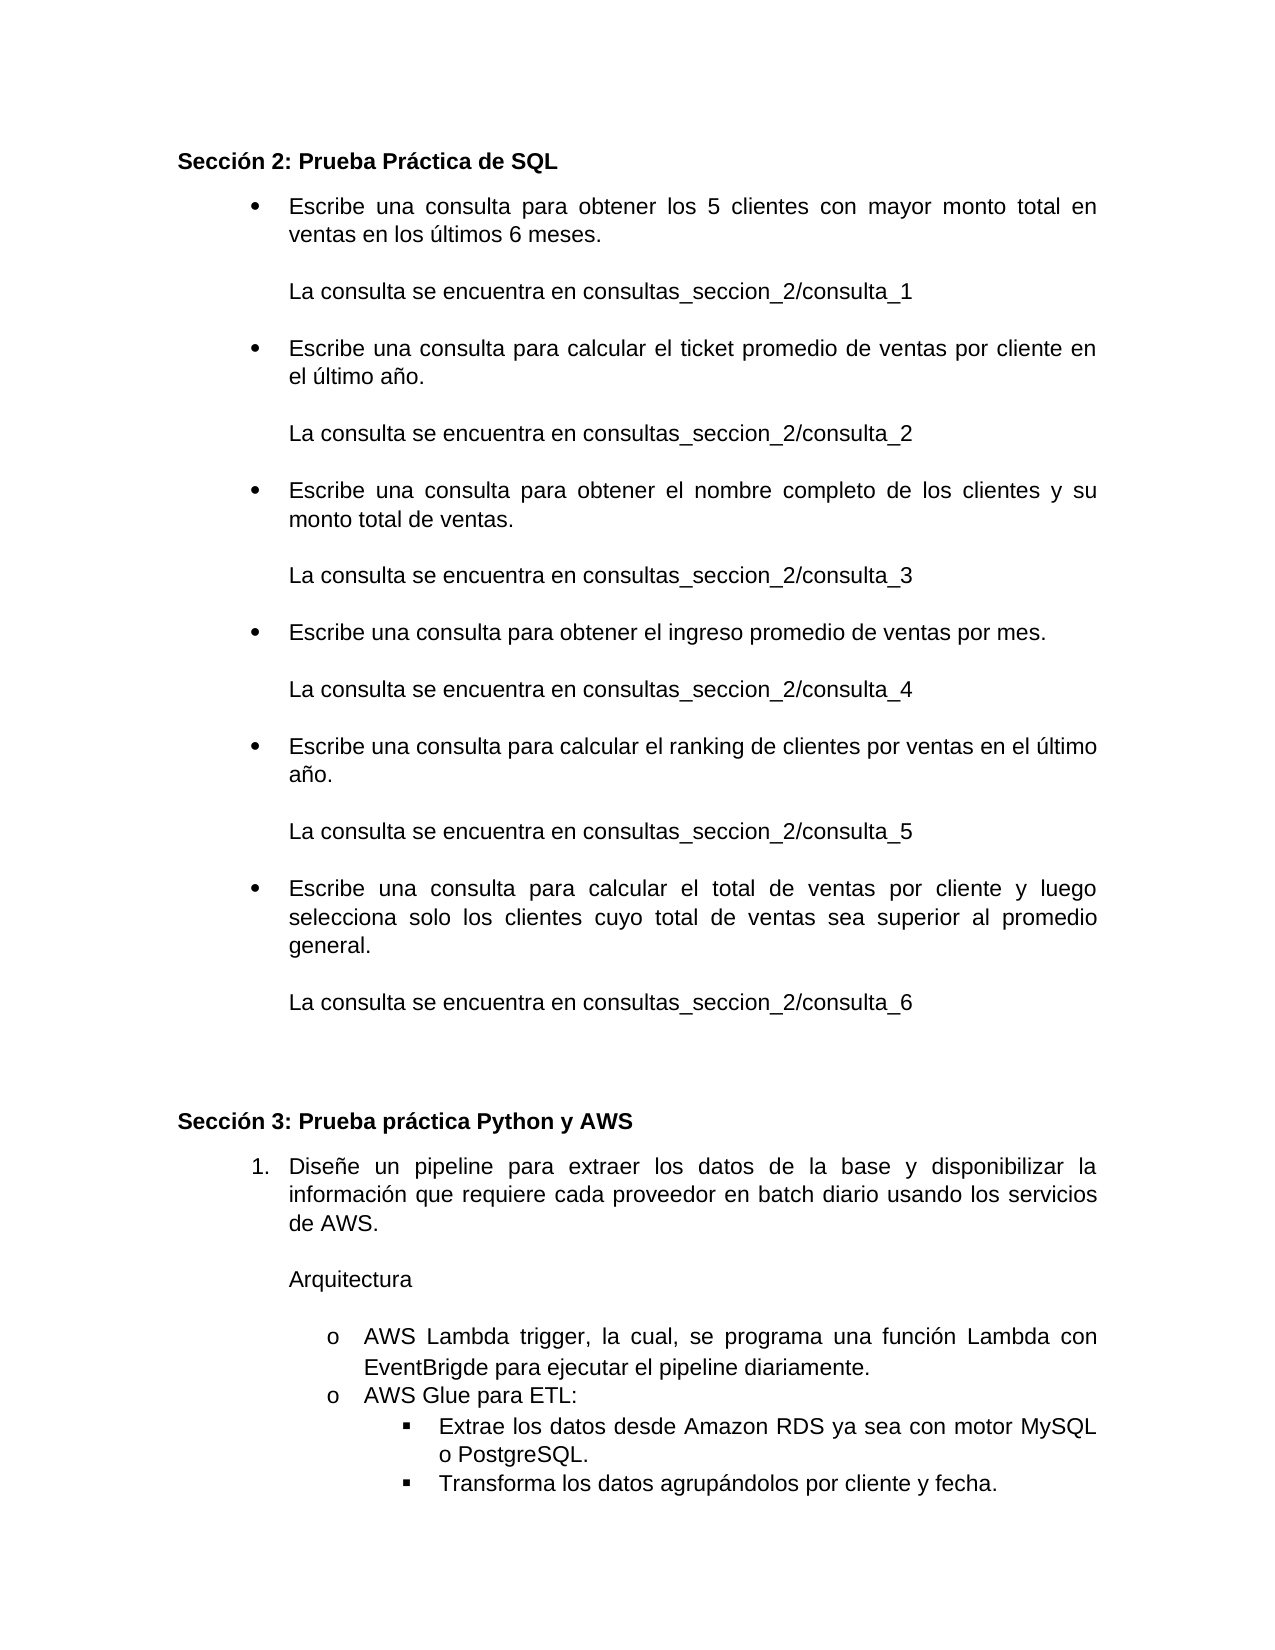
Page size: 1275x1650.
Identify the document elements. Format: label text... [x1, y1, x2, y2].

list AWS Glue para ETL: [326, 1382, 1098, 1411]
list Transforma los datos agrupándolos por cliente y fecha. [401, 1469, 1098, 1496]
list La consulta se encuentra en consultas_seccion_2/consulta_5 [288, 818, 1098, 845]
list La consulta se encuentra en consultas_seccion_2/consulta_6 [288, 989, 1098, 1015]
list Escribe una consulta para obtener el ingreso promedio de ventas por mes. [251, 619, 1098, 646]
text Sección 3: Prueba práctica Python y AWS [177, 1108, 1098, 1134]
list AWS Lambda trigger, la cual, se programa una función Lambda con EventBrigde para ejecutar el pipeline diariamente. [326, 1323, 1098, 1380]
list Escribe una consulta para obtener el nombre completo de los clientes y su monto total de ventas. [251, 477, 1098, 532]
list La consulta se encuentra en consultas_seccion_2/consulta_1 [288, 278, 1098, 304]
list La consulta se encuentra en consultas_seccion_2/consulta_4 [288, 676, 1098, 702]
list Escribe una consulta para obtener los 5 clientes con mayor monto total en ventas en los últimos 6 meses. [251, 193, 1098, 247]
list Diseñe un pipeline para extraer los datos de la base y disponibilizar la información que requiere cada proveedor en batch diario usando los servicios de AWS. [251, 1153, 1098, 1236]
list La consulta se encuentra en consultas_seccion_2/consulta_3 [288, 562, 1098, 589]
text Sección 2: Prueba Práctica de SQL [177, 148, 1098, 174]
list Escribe una consulta para calcular el total de ventas por cliente y luego selecciona solo los clientes cuyo total de ventas sea superior al promedio general. [251, 875, 1098, 958]
list La consulta se encuentra en consultas_seccion_2/consulta_2 [288, 420, 1098, 447]
list Arquitectura [288, 1266, 1098, 1293]
list Escribe una consulta para calcular el ranking de clientes por ventas en el último año. [251, 733, 1098, 788]
list Escribe una consulta para calcular el ticket promedio de ventas por cliente en el último año. [251, 335, 1098, 390]
list Extrae los datos desde Amazon RDS ya sea con motor MySQL o PostgreSQL. [401, 1413, 1098, 1467]
